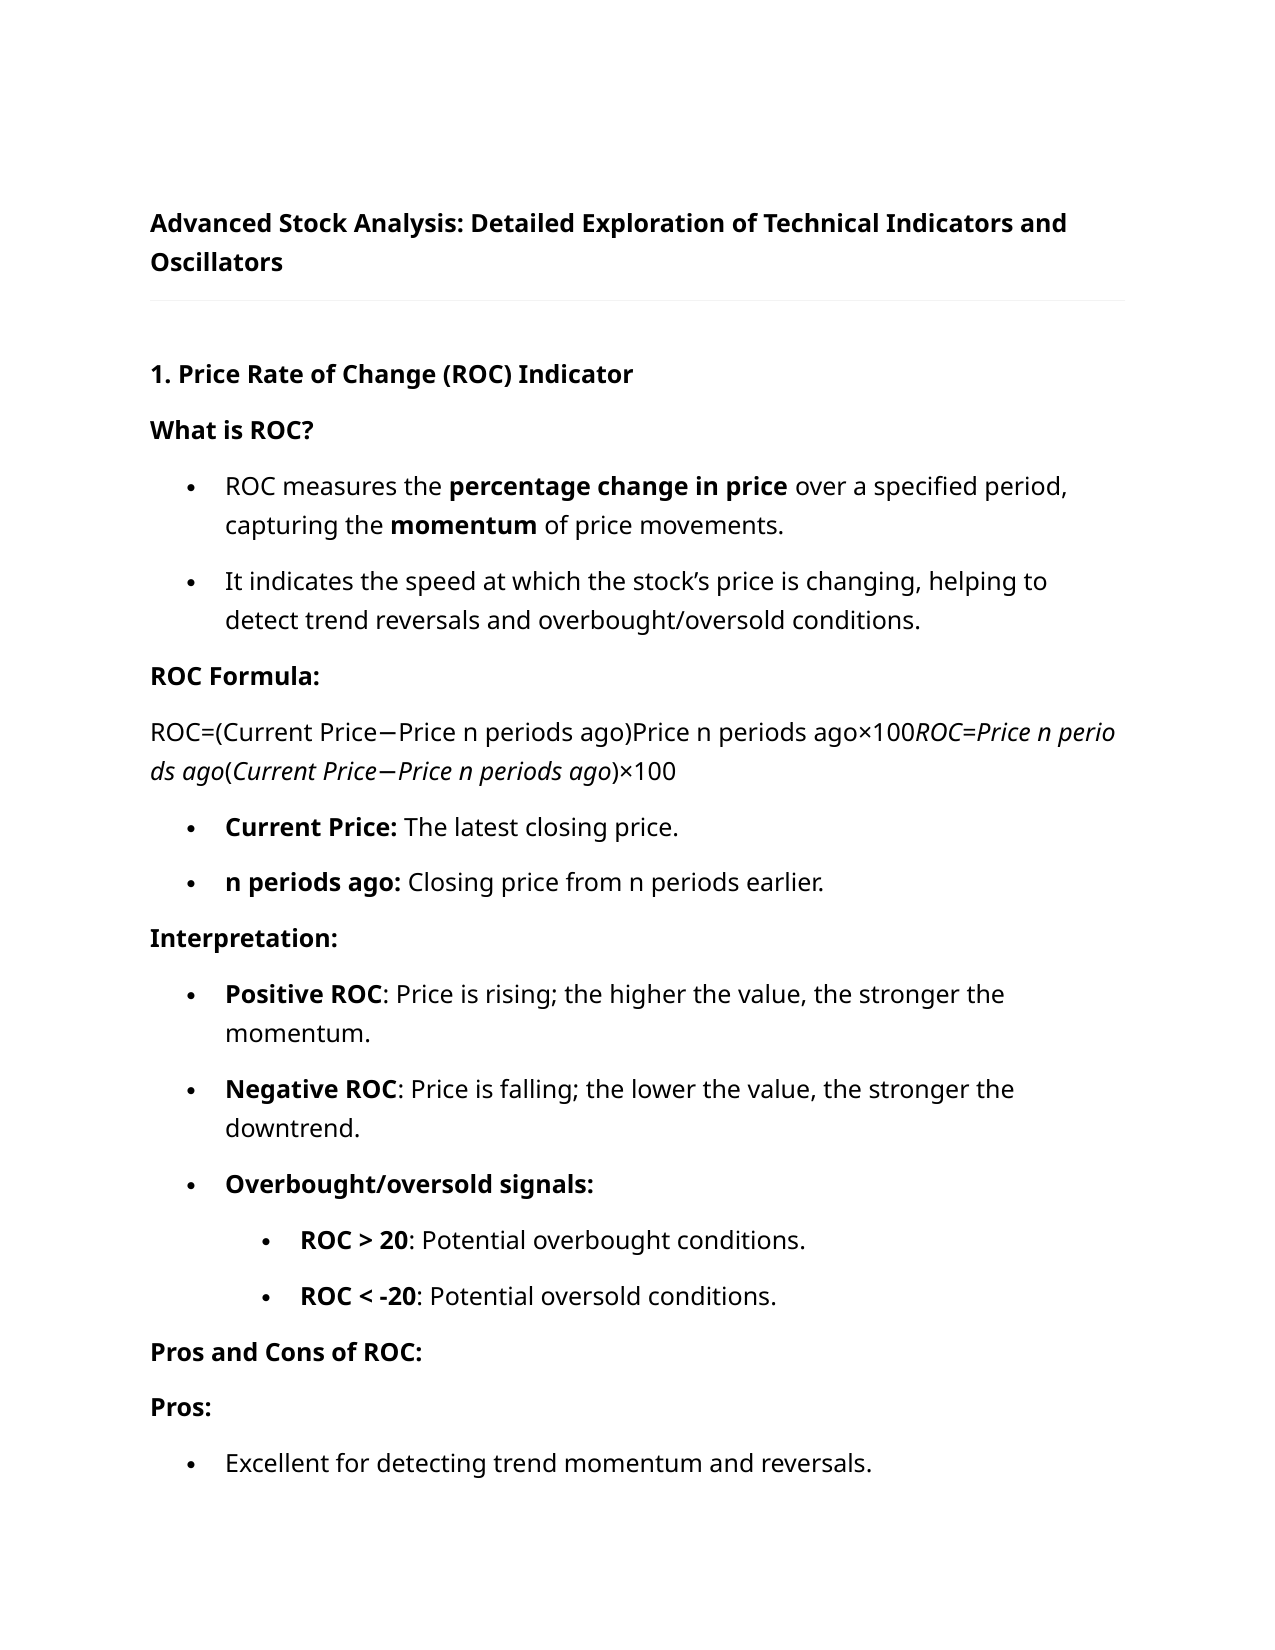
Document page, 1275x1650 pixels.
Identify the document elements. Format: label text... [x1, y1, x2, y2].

list Negative ROC: Price is falling; the lower the value, the stronger the downtrend. [187, 1072, 1125, 1145]
list Current Price: The latest closing price. [187, 809, 1125, 843]
text 1. Price Rate of Change (ROC) Indicator [150, 357, 1125, 391]
text ROC Formula: [150, 658, 1125, 692]
list n periods ago: Closing price from n periods earlier. [187, 865, 1125, 899]
list ROC measures the percentage change in price over a specified period, capturing the momentum of price movements. [187, 468, 1125, 542]
text Pros: [150, 1390, 1125, 1424]
list Positive ROC: Price is rising; the higher the value, the stronger the momentum. [187, 977, 1125, 1050]
list ROC < -20: Potential oversold conditions. [262, 1278, 1125, 1312]
text ROC=(Current Price−Price n periods ago)Price n periods ago×100ROC=Price n periods ago(Current Price−Price n periods ago)​×100 [150, 714, 1125, 787]
list Excellent for detecting trend momentum and reversals. [187, 1446, 1125, 1480]
list Overbought/oversold signals: [187, 1167, 1125, 1201]
text Interpretation: [150, 921, 1125, 955]
text Advanced Stock Analysis: Detailed Exploration of Technical Indicators and Oscillators [150, 206, 1125, 279]
text Pros and Cons of ROC: [150, 1334, 1125, 1368]
list ROC > 20: Potential overbought conditions. [262, 1222, 1125, 1257]
list It indicates the speed at which the stock’s price is changing, helping to detect trend reversals and overbought/oversold conditions. [187, 563, 1125, 637]
text What is ROC? [150, 412, 1125, 447]
